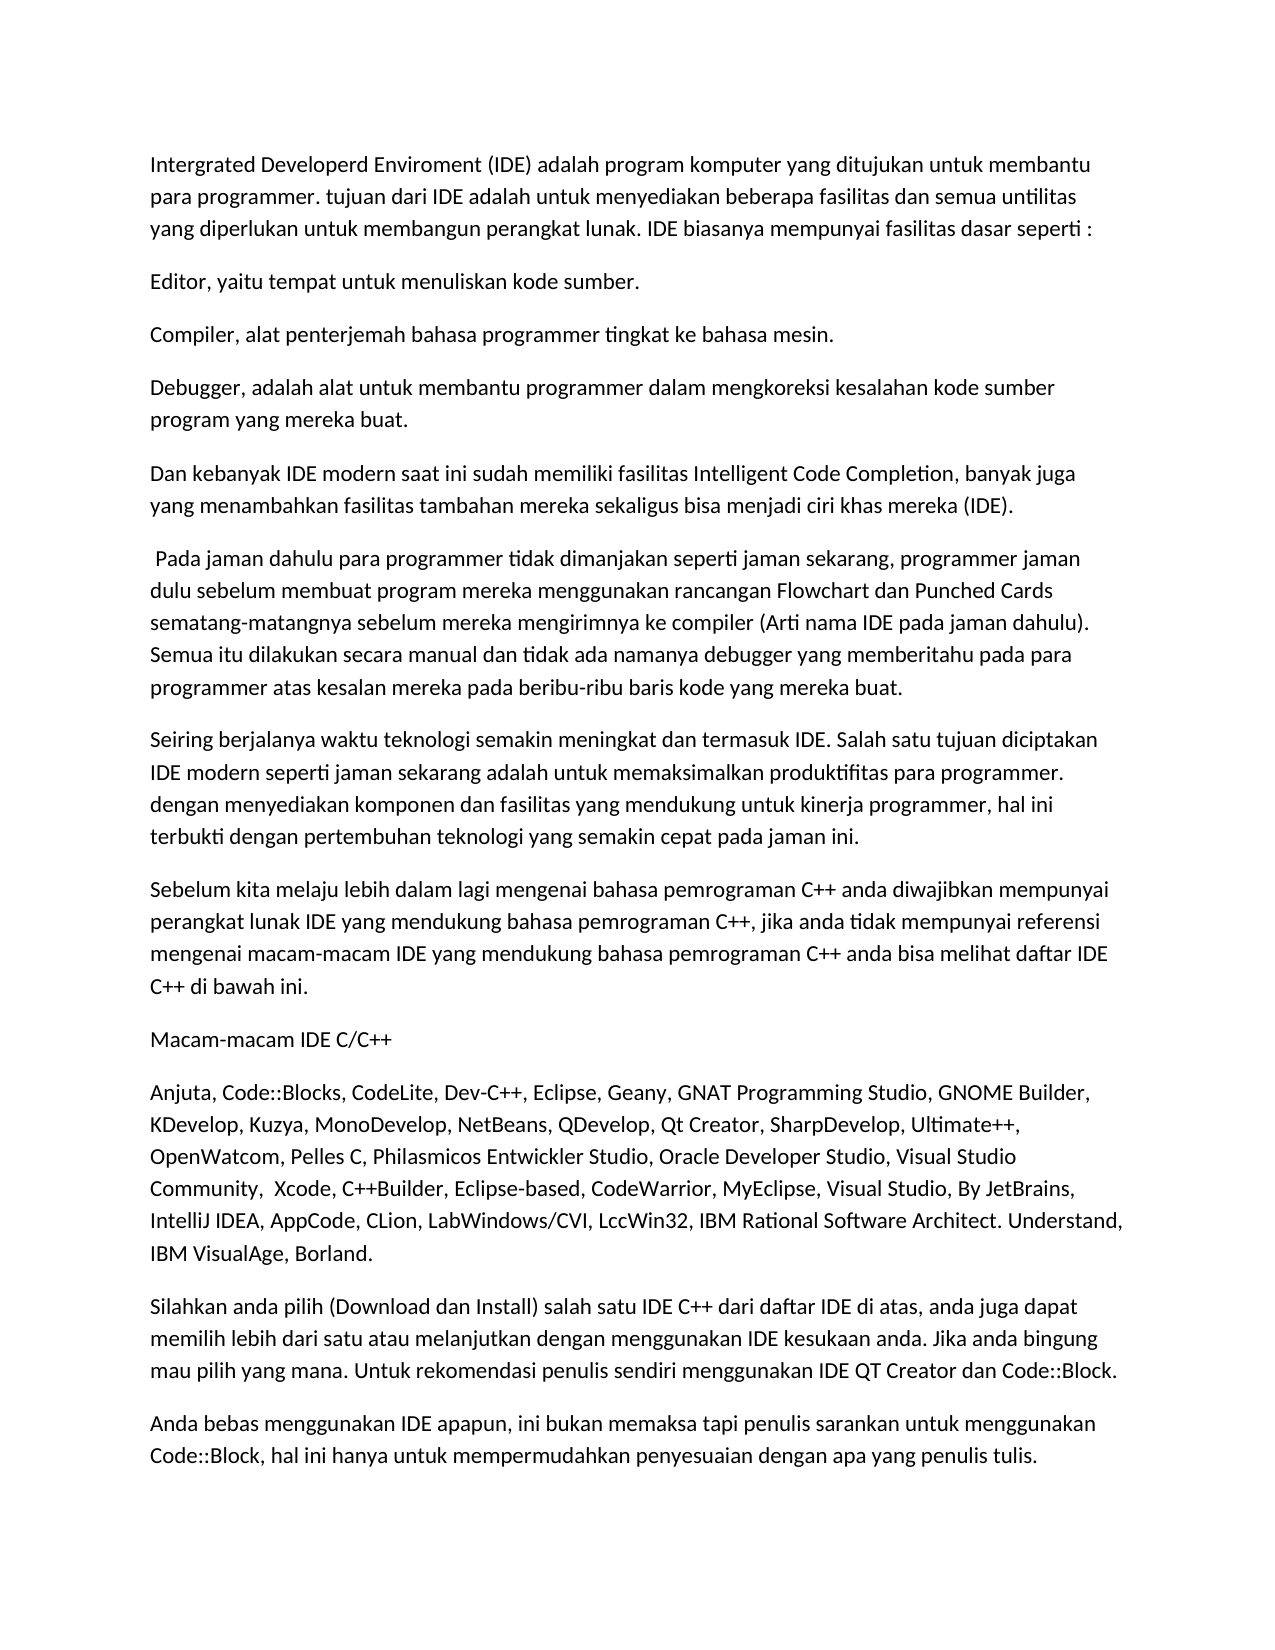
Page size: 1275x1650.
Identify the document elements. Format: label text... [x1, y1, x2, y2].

text Pada jaman dahulu para programmer tidak dimanjakan seperti jaman sekarang, programmer jaman dulu sebelum membuat program mereka menggunakan rancangan Flowchart dan Punched Cards sematang-matangnya sebelum mereka mengirimnya ke compiler (Arti nama IDE pada jaman dahulu). Semua itu dilakukan secara manual dan tidak ada namanya debugger yang memberitahu pada para programmer atas kesalan mereka pada beribu-ribu baris kode yang mereka buat. [150, 544, 1125, 701]
text Macam-macam IDE C/C++ [150, 1025, 1125, 1053]
text Sebelum kita melaju lebih dalam lagi mengenai bahasa pemrograman C++ anda diwajibkan mempunyai perangkat lunak IDE yang mendukung bahasa pemrograman C++, jika anda tidak mempunyai referensi mengenai macam-macam IDE yang mendukung bahasa pemrograman C++ anda bisa melihat daftar IDE C++ di bawah ini. [150, 875, 1125, 1000]
text Dan kebanyak IDE modern saat ini sudah memiliki fasilitas Intelligent Code Completion, banyak juga yang menambahkan fasilitas tambahan mereka sekaligus bisa menjadi ciri khas mereka (IDE). [150, 459, 1125, 519]
text Anjuta, Code::Blocks, CodeLite, Dev-C++, Eclipse, Geany, GNAT Programming Studio, GNOME Builder, KDevelop, Kuzya, MonoDevelop, NetBeans, QDevelop, Qt Creator, SharpDevelop, Ultimate++, OpenWatcom, Pelles C, Philasmicos Entwickler Studio, Oracle Developer Studio, Visual Studio Community, Xcode, C++Builder, Eclipse-based, CodeWarrior, MyEclipse, Visual Studio, By JetBrains, IntelliJ IDEA, AppCode, CLion, LabWindows/CVI, LccWin32, IBM Rational Software Architect. Understand, IBM VisualAge, Borland. [150, 1078, 1125, 1267]
text Silahkan anda pilih (Download dan Install) salah satu IDE C++ dari daftar IDE di atas, anda juga dapat memilih lebih dari satu atau melanjutkan dengan menggunakan IDE kesukaan anda. Jika anda bingung mau pilih yang mana. Untuk rekomendasi penulis sendiri menggunakan IDE QT Creator dan Code::Block. [150, 1292, 1125, 1384]
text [150, 1409, 1125, 1469]
text Seiring berjalanya waktu teknologi semakin meningkat dan termasuk IDE. Salah satu tujuan diciptakan IDE modern seperti jaman sekarang adalah untuk memaksimalkan produktifitas para programmer. dengan menyediakan komponen dan fasilitas yang mendukung untuk kinerja programmer, hal ini terbukti dengan pertembuhan teknologi yang semakin cepat pada jaman ini. [150, 726, 1125, 850]
text Intergrated Developerd Enviroment (IDE) adalah program komputer yang ditujukan untuk membantu para programmer. tujuan dari IDE adalah untuk menyediakan beberapa fasilitas dan semua untilitas yang diperlukan untuk membangun perangkat lunak. IDE biasanya mempunyai fasilitas dasar seperti : [150, 150, 1125, 242]
text Compiler, alat penterjemah bahasa programmer tingkat ke bahasa mesin. [150, 320, 1125, 348]
text Editor, yaitu tempat untuk menuliskan kode sumber. [150, 267, 1125, 295]
text Debugger, adalah alat untuk membantu programmer dalam mengkoreksi kesalahan kode sumber program yang mereka buat. [150, 373, 1125, 434]
